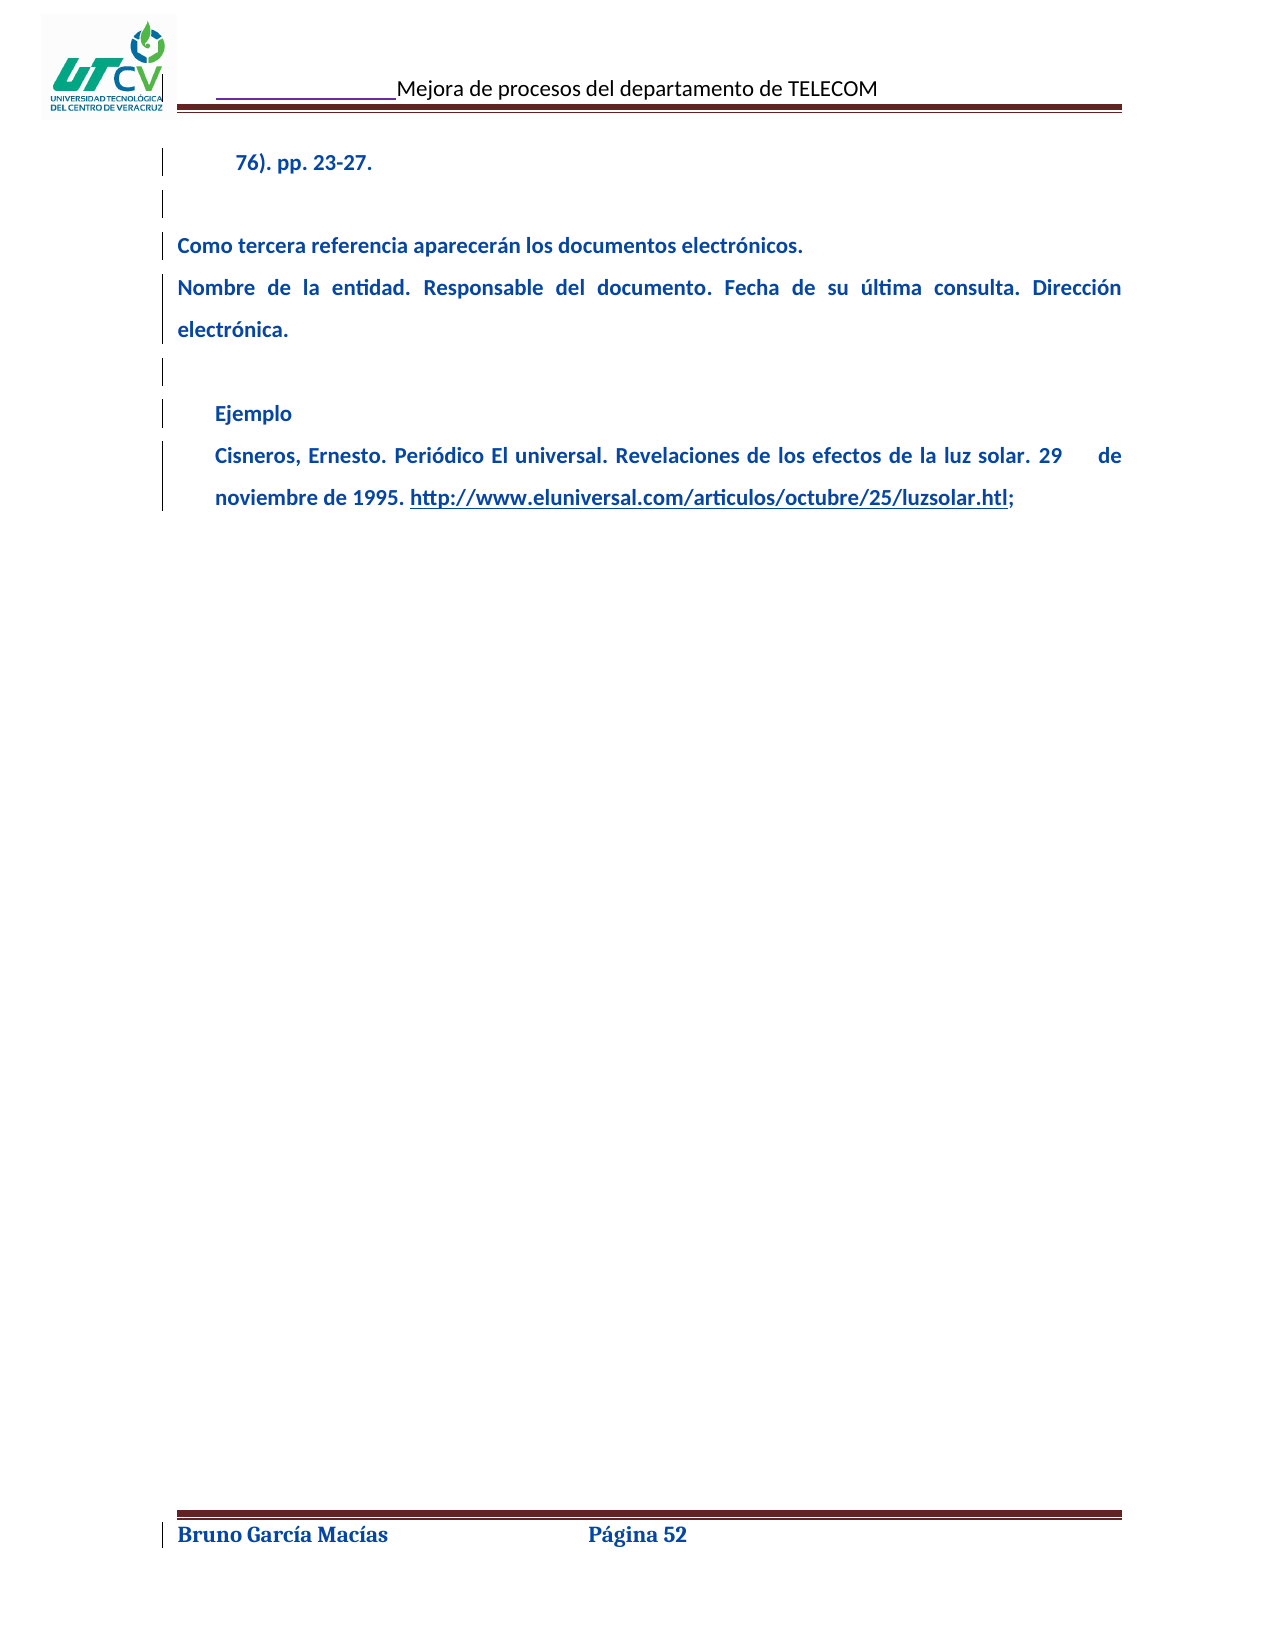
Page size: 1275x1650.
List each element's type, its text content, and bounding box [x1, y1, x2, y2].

text Nombre de la entidad. Responsable del documento. Fecha de su última consulta. Dirección electrónica. [177, 273, 1122, 343]
text Como tercera referencia aparecerán los documentos electrónicos. [177, 232, 1122, 259]
text Cisneros, Ernesto. Periódico El universal. Revelaciones de los efectos de la luz solar. 29 de noviembre de 1995. http://www.eluniversal.com/articulos/octubre/25/luzsolar.htl; [215, 441, 1122, 511]
text Ejemplo [215, 399, 1122, 427]
picture [41, 14, 178, 120]
text 76). pp. 23-27. [215, 148, 1122, 176]
